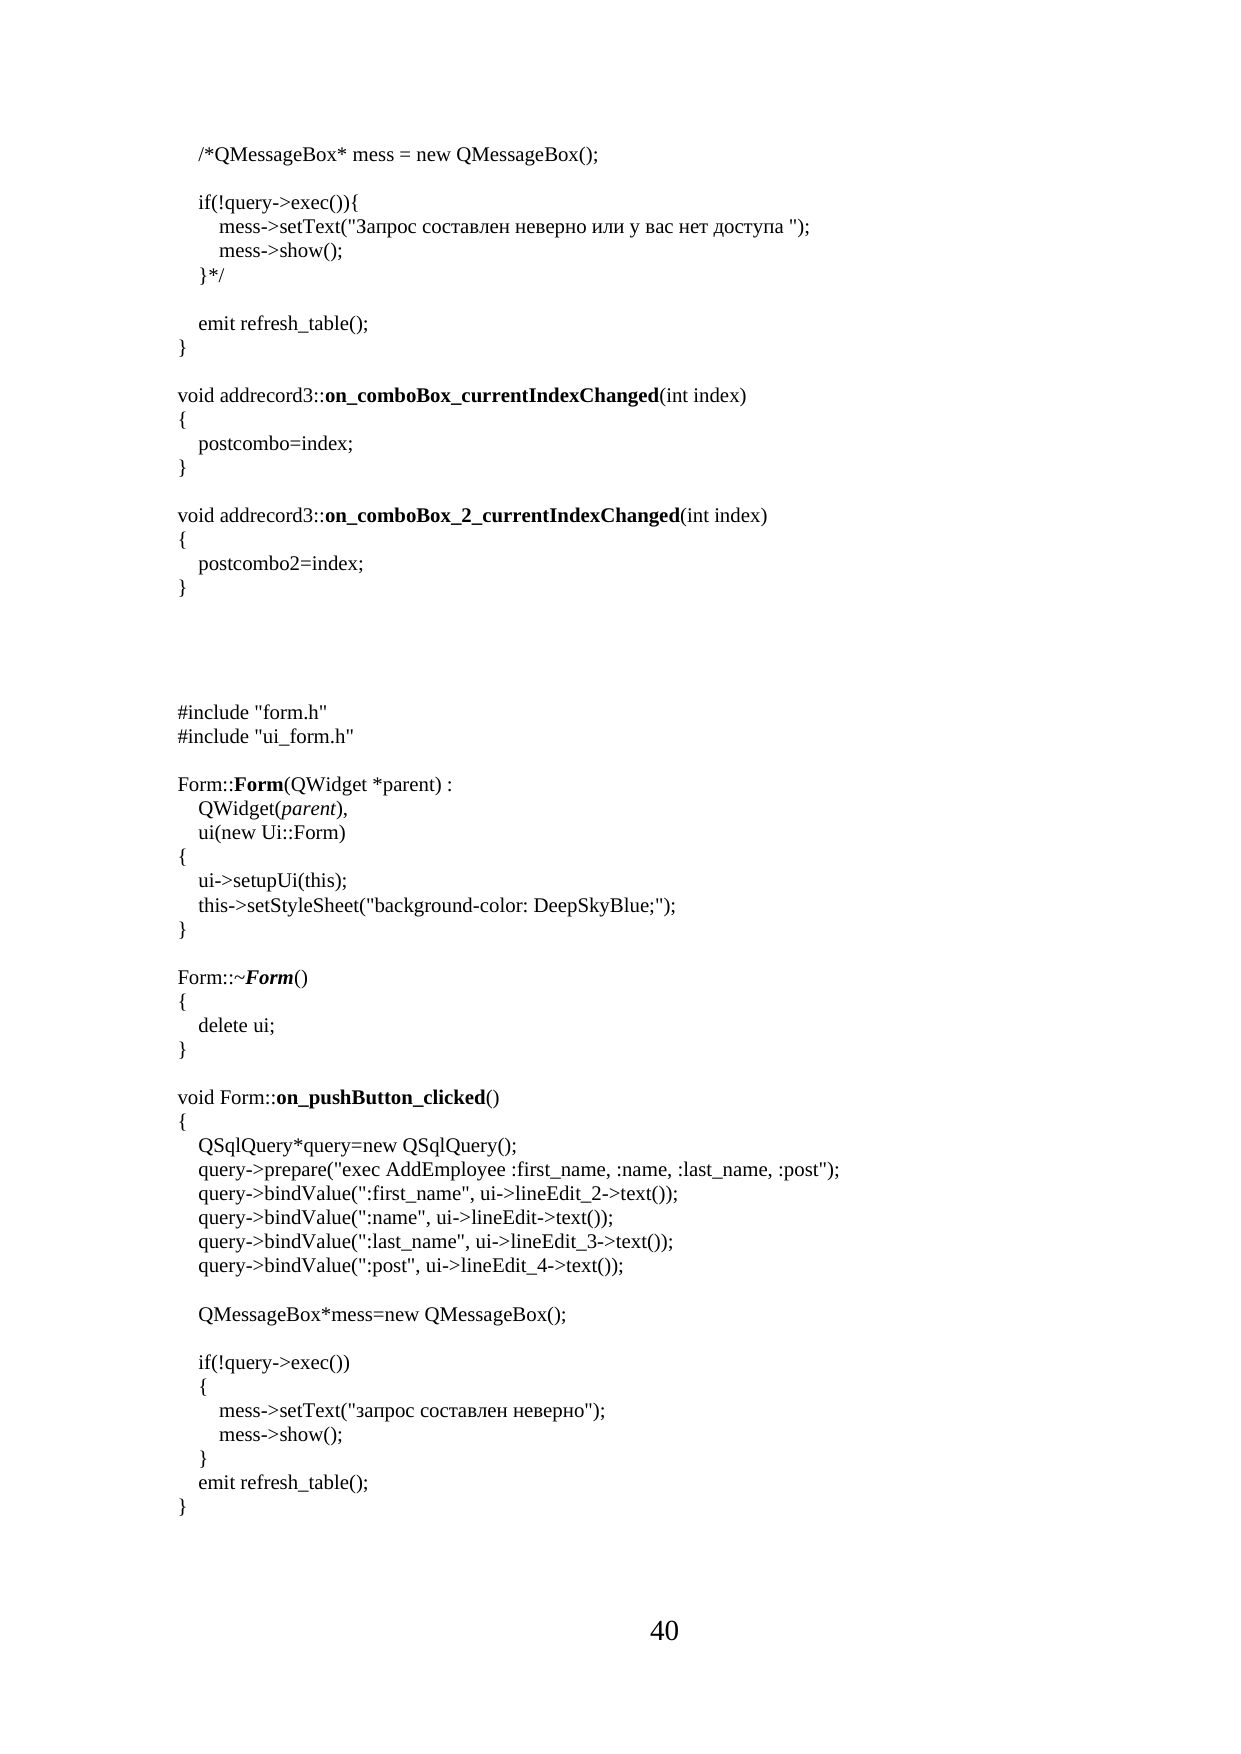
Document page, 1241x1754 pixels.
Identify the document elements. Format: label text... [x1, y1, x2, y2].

text void addrecord3::on_comboBox_currentIndexChanged(int index) [177, 383, 1152, 407]
text void addrecord3::on_comboBox_2_currentIndexChanged(int index) [177, 503, 1152, 527]
text QSqlQuery*query=new QSqlQuery(); [177, 1133, 1152, 1157]
text { [177, 407, 1152, 431]
text mess->setText("Запрос составлен неверно или у вас нет доступа "); [177, 214, 1152, 238]
text query->bindValue(":first_name", ui->lineEdit_2->text()); [177, 1181, 1152, 1205]
text { [177, 989, 1152, 1013]
text if(!query->exec()) [177, 1350, 1152, 1374]
text } [177, 455, 1152, 479]
text Form::Form(QWidget *parent) : [177, 772, 1152, 796]
text #include "ui_form.h" [177, 724, 1152, 748]
text } [177, 1494, 1152, 1518]
text QWidget(parent), [177, 796, 1152, 820]
text }*/ [177, 262, 1152, 287]
text mess->show(); [177, 238, 1152, 262]
text ui->setupUi(this); [177, 868, 1152, 892]
text QMessageBox*mess=new QMessageBox(); [177, 1302, 1152, 1326]
text emit refresh_table(); [177, 1470, 1152, 1494]
text } [177, 335, 1152, 359]
text mess->setText("запрос составлен неверно"); [177, 1398, 1152, 1422]
text } [177, 575, 1152, 599]
text if(!query->exec()){ [177, 190, 1152, 214]
text this->setStyleSheet("background-color: DeepSkyBlue;"); [177, 892, 1152, 917]
text query->bindValue(":last_name", ui->lineEdit_3->text()); [177, 1229, 1152, 1253]
text Form::~Form() [177, 965, 1152, 989]
text query->bindValue(":name", ui->lineEdit->text()); [177, 1205, 1152, 1229]
text ui(new Ui::Form) [177, 820, 1152, 844]
text /*QMessageBox* mess = new QMessageBox(); [177, 142, 1152, 166]
text } [177, 1446, 1152, 1470]
text postcombo=index; [177, 431, 1152, 455]
text } [177, 1037, 1152, 1061]
text void Form::on_pushButton_clicked() [177, 1085, 1152, 1109]
text delete ui; [177, 1013, 1152, 1037]
text { [177, 527, 1152, 551]
text } [177, 917, 1152, 941]
text #include "form.h" [177, 700, 1152, 724]
text { [177, 844, 1152, 868]
text emit refresh_table(); [177, 311, 1152, 335]
text mess->show(); [177, 1422, 1152, 1446]
text { [177, 1109, 1152, 1133]
text { [177, 1374, 1152, 1398]
text postcombo2=index; [177, 551, 1152, 575]
text query->bindValue(":post", ui->lineEdit_4->text()); [177, 1253, 1152, 1277]
text query->prepare("exec AddEmployee :first_name, :name, :last_name, :post"); [177, 1157, 1152, 1181]
